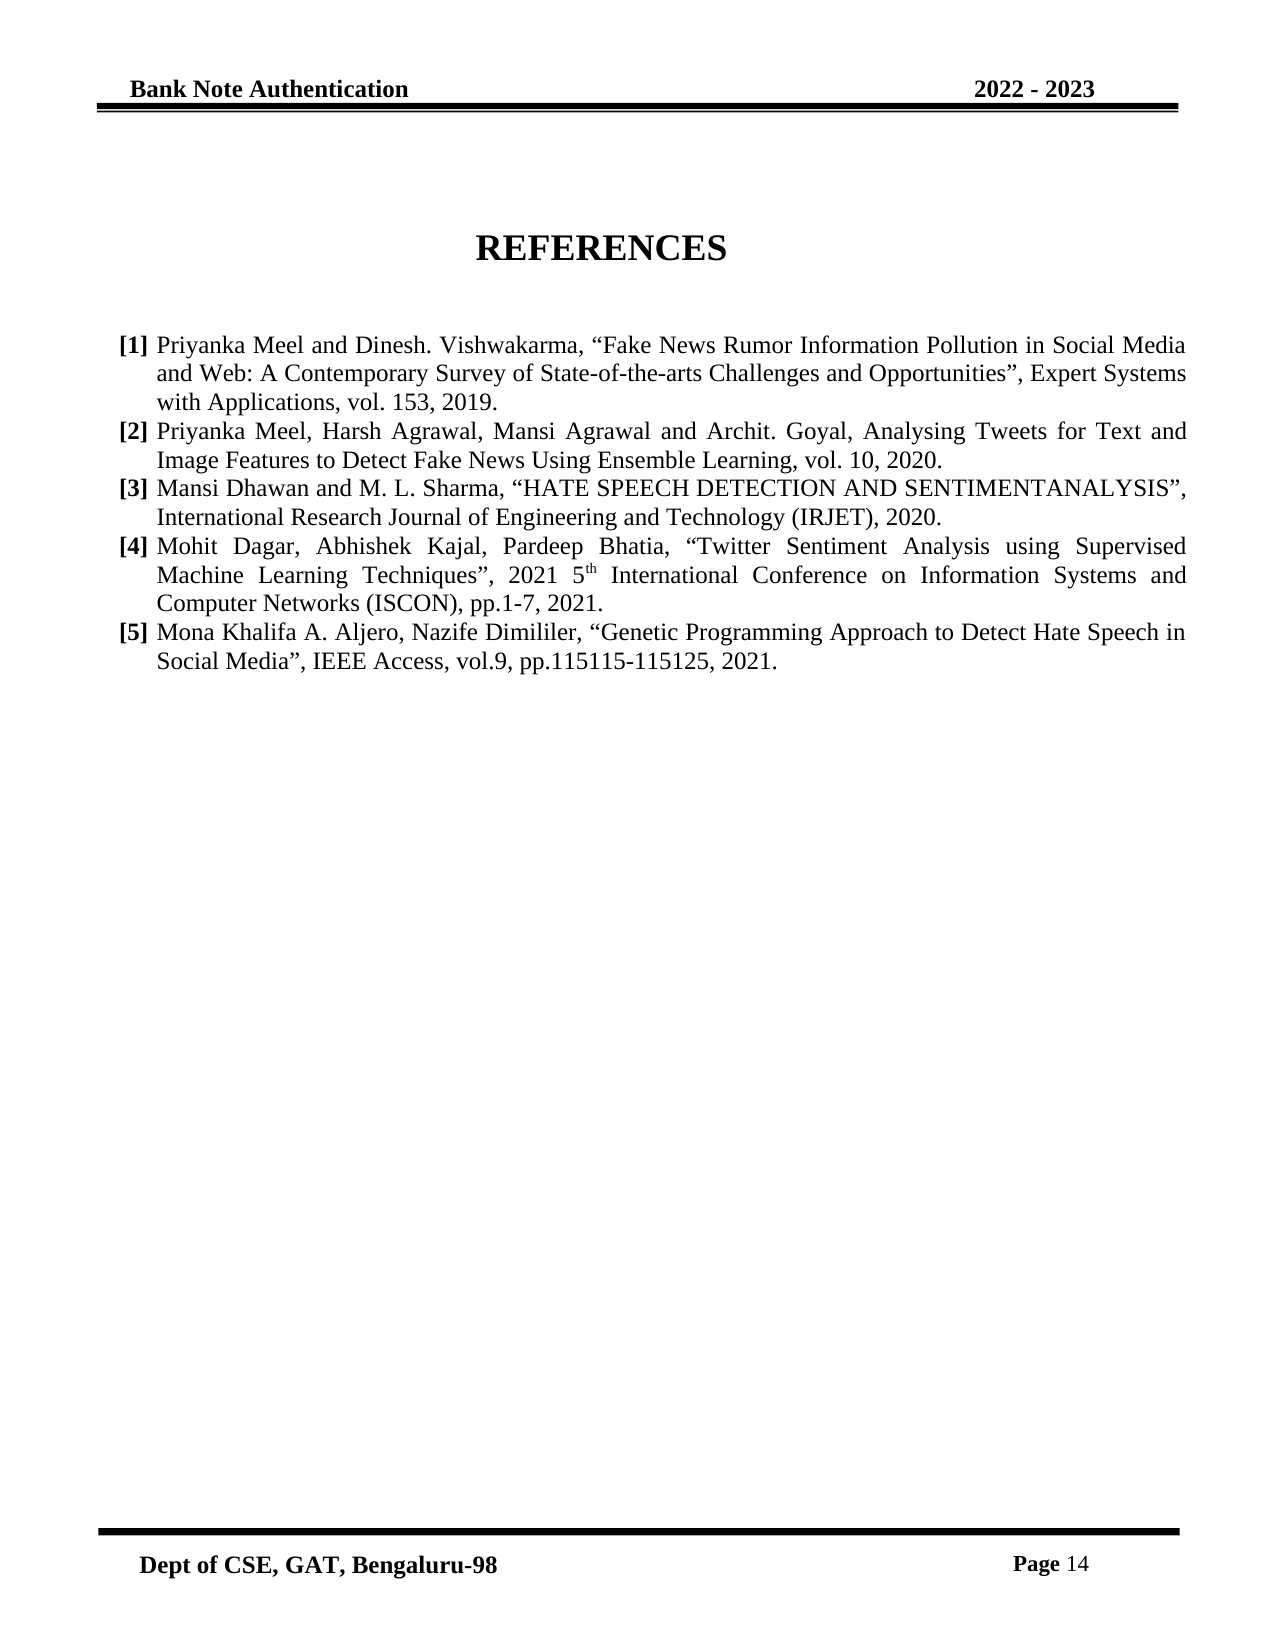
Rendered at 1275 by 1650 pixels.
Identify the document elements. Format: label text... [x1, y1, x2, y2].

list Mansi Dhawan and M. L. Sharma, “HATE SPEECH DETECTION AND SENTIMENTANALYSIS”, International Research Journal of Engineering and Technology (IRJET), 2020. [119, 473, 1188, 531]
list Priyanka Meel, Harsh Agrawal, Mansi Agrawal and Archit. Goyal, Analysing Tweets for Text and Image Features to Detect Fake News Using Ensemble Learning, vol. 10, 2020. [119, 416, 1188, 473]
list Mona Khalifa A. Aljero, Nazife Dimililer, “Genetic Programming Approach to Detect Hate Speech in Social Media”, IEEE Access, vol.9, pp.115115-115125, 2021. [119, 617, 1188, 675]
subtitle REFERENCES [178, 226, 1025, 269]
list Mohit Dagar, Abhishek Kajal, Pardeep Bhatia, “Twitter Sentiment Analysis using Supervised Machine Learning Techniques”, 2021 5th International Conference on Information Systems and Computer Networks (ISCON), pp.1-7, 2021. [119, 531, 1188, 617]
list Priyanka Meel and Dinesh. Vishwakarma, “Fake News Rumor Information Pollution in Social Media and Web: A Contemporary Survey of State-of-the-arts Challenges and Opportunities”, Expert Systems with Applications, vol. 153, 2019. [119, 330, 1188, 416]
